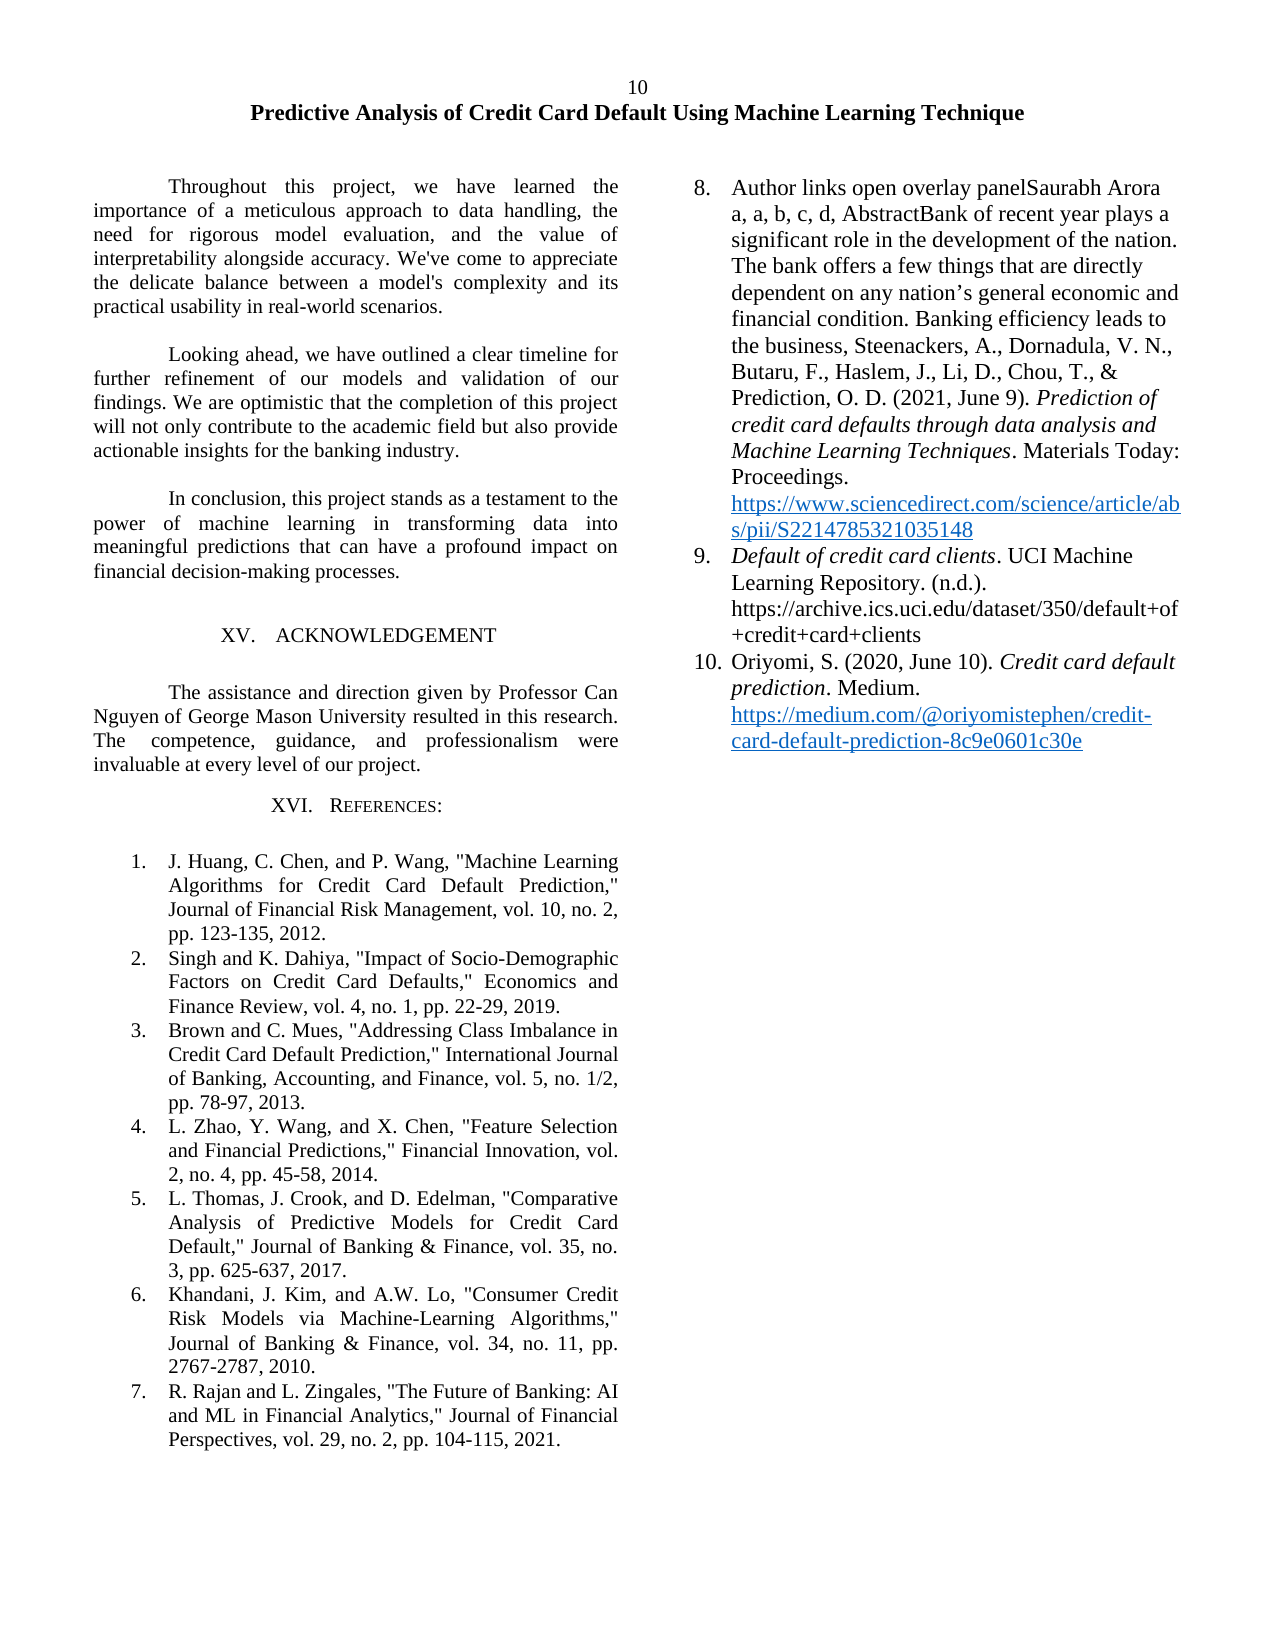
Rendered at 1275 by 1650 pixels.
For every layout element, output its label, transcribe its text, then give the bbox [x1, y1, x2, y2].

subtitle ACKNOWLEDGEMENT [93, 623, 619, 647]
list J. Huang, C. Chen, and P. Wang, "Machine Learning Algorithms for Credit Card Default Prediction," Journal of Financial Risk Management, vol. 10, no. 2, pp. 123-135, 2012. [131, 849, 619, 945]
list Author links open overlay panelSaurabh Arora a, a, b, c, d, AbstractBank of recent year plays a significant role in the development of the nation. The bank offers a few things that are directly dependent on any nation’s general economic and financial condition. Banking efficiency leads to the business, Steenackers, A., Dornadula, V. N., Butaru, F., Haslem, J., Li, D., Chou, T., & Prediction, O. D. (2021, June 9). Prediction of credit card defaults through data analysis and Machine Learning Techniques. Materials Today: Proceedings. https://www.sciencedirect.com/science/article/abs/pii/S2214785321035148 [694, 173, 1182, 542]
list Oriyomi, S. (2020, June 10). Credit card default prediction. Medium. https://medium.com/@oriyomistephen/credit-card-default-prediction-8c9e0601c30e [694, 706, 1182, 812]
list L. Thomas, J. Crook, and D. Edelman, "Comparative Analysis of Predictive Models for Credit Card Default," Journal of Banking & Finance, vol. 35, no. 3, pp. 625-637, 2017. [131, 1186, 619, 1282]
text Looking ahead, we have outlined a clear timeline for further refinement of our models and validation of our findings. We are optimistic that the completion of this project will not only contribute to the academic field but also provide actionable insights for the banking industry. [93, 342, 619, 462]
text The assistance and direction given by Professor Can Nguyen of George Mason University resulted in this research. The competence, guidance, and professionalism were invaluable at every level of our project. [93, 680, 619, 776]
text In conclusion, this project stands as a testament to the power of machine learning in transforming data into meaningful predictions that can have a profound impact on financial decision-making processes. [93, 486, 619, 583]
list R. Rajan and L. Zingales, "The Future of Banking: AI and ML in Financial Analytics," Journal of Financial Perspectives, vol. 29, no. 2, pp. 104-115, 2021. [131, 1378, 619, 1451]
text Throughout this project, we have learned the importance of a meticulous approach to data handling, the need for rigorous model evaluation, and the value of interpretability alongside accuracy. We've come to appreciate the delicate balance between a model's complexity and its practical usability in real-world scenarios. [93, 173, 619, 318]
list Khandani, J. Kim, and A.W. Lo, "Consumer Credit Risk Models via Machine-Learning Algorithms," Journal of Banking & Finance, vol. 34, no. 11, pp. 2767-2787, 2010. [131, 1282, 619, 1378]
list Default of credit card clients. UCI Machine Learning Repository. (n.d.). https://archive.ics.uci.edu/dataset/350/default+of+credit+card+clients [694, 572, 1182, 677]
list L. Zhao, Y. Wang, and X. Chen, "Feature Selection and Financial Predictions," Financial Innovation, vol. 2, no. 4, pp. 45-58, 2014. [131, 1114, 619, 1186]
list Singh and K. Dahiya, "Impact of Socio-Demographic Factors on Credit Card Defaults," Economics and Finance Review, vol. 4, no. 1, pp. 22-29, 2019. [131, 945, 619, 1018]
list Brown and C. Mues, "Addressing Class Imbalance in Credit Card Default Prediction," International Journal of Banking, Accounting, and Finance, vol. 5, no. 1/2, pp. 78-97, 2013. [131, 1018, 619, 1114]
subtitle References: [93, 793, 619, 817]
